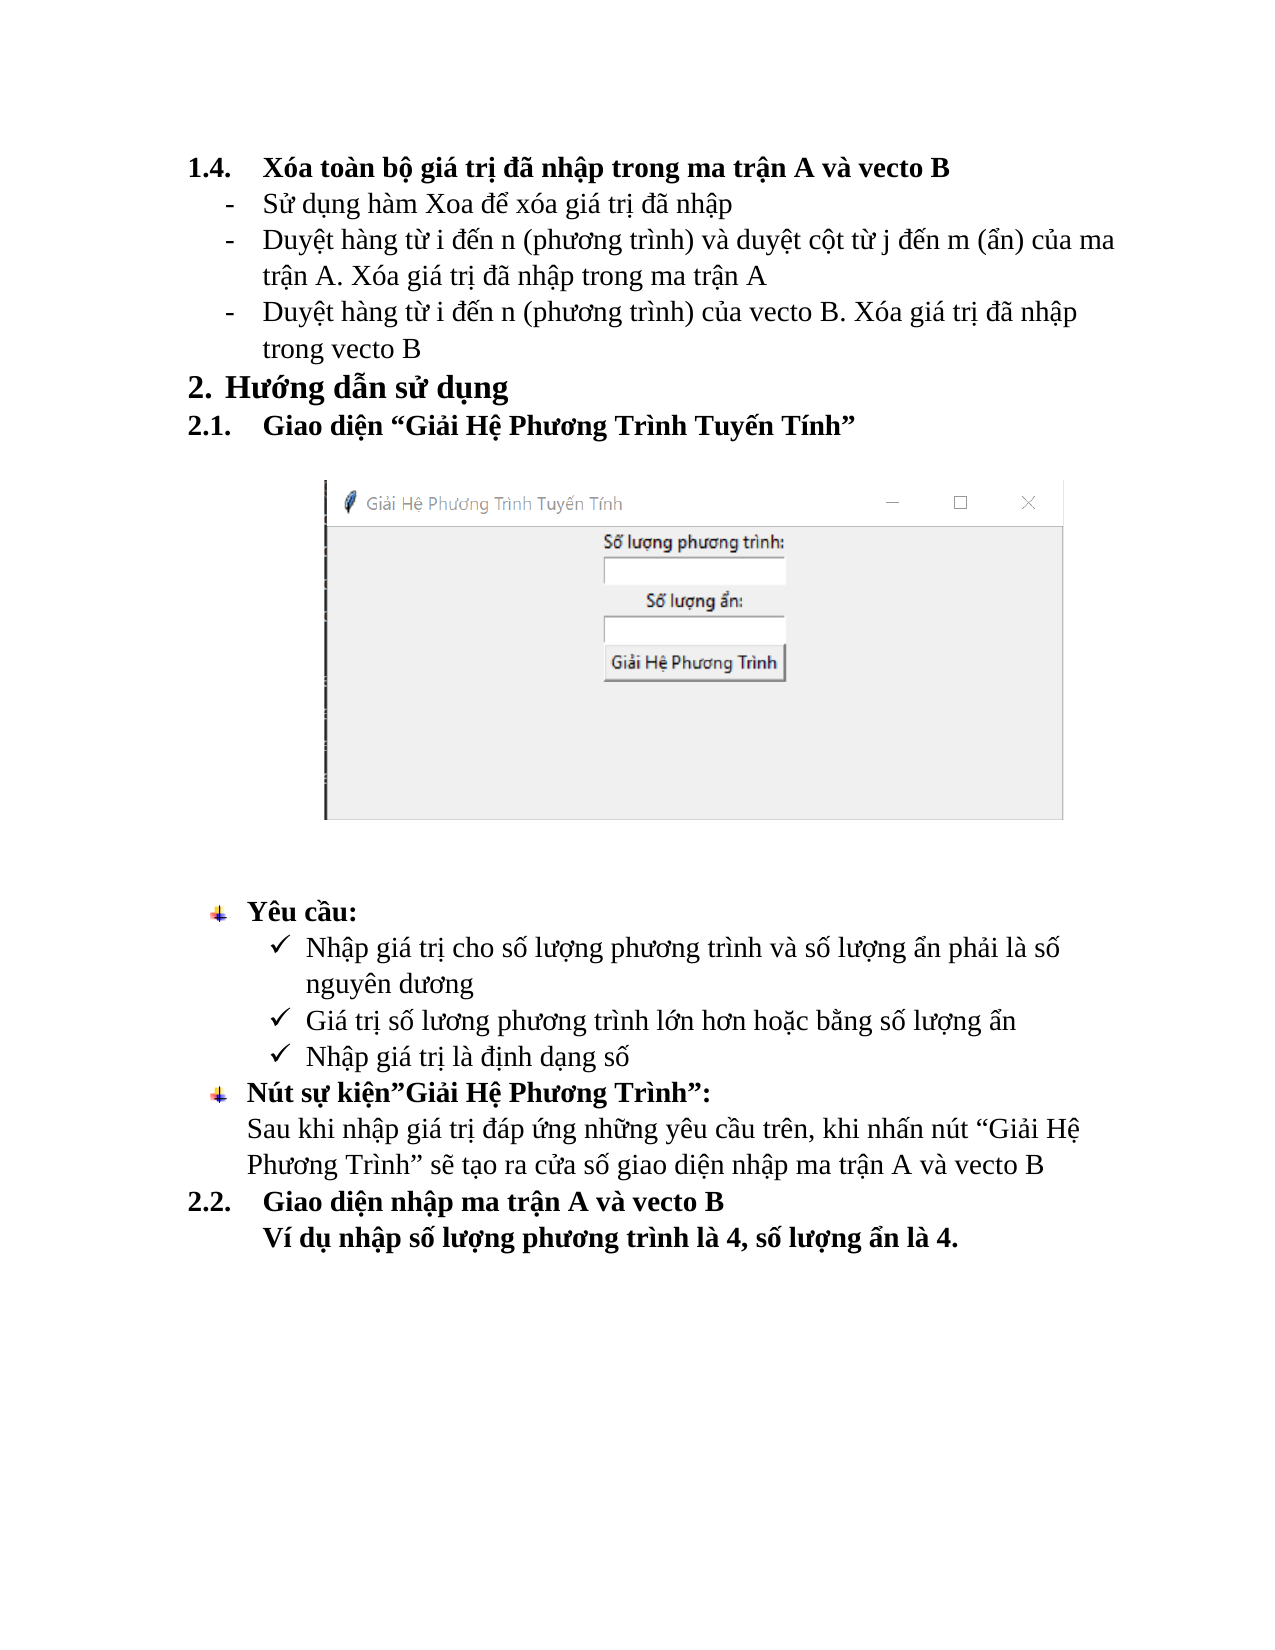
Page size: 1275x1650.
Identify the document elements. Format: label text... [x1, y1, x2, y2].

list Nút sự kiện”Giải Hệ Phương Trình”: [209, 1075, 1125, 1109]
list Hướng dẫn sử dụng [187, 367, 1125, 405]
picture [210, 904, 227, 922]
list Giao diện “Giải Hệ Phương Trình Tuyến Tính” [187, 408, 1125, 442]
list Sử dụng hàm Xoa để xóa giá trị đã nhập [225, 186, 1125, 220]
list Giá trị số lương phương trình lớn hơn hoặc bằng số lượng ẩn [268, 1003, 1125, 1036]
list Sau khi nhập giá trị đáp ứng những yêu cầu trên, khi nhấn nút “Giải Hệ Phương Trình” sẽ tạo ra cửa số giao diện nhập ma trận A và vecto B [247, 1111, 1125, 1181]
picture [324, 480, 1064, 820]
list Yêu cầu: [209, 894, 1125, 928]
list Nhập giá trị cho số lượng phương trình và số lượng ẩn phải là số nguyên dương [268, 930, 1125, 1000]
list Giao diện nhập ma trận A và vecto B [187, 1184, 1125, 1217]
list Duyệt hàng từ i đến n (phương trình) của vecto B. Xóa giá trị đã nhập trong vecto B [225, 294, 1125, 364]
list Ví dụ nhập số lượng phương trình là 4, số lượng ẩn là 4. [262, 1220, 1125, 1253]
list Nhập giá trị là định dạng số [268, 1039, 1125, 1073]
picture [210, 1085, 227, 1103]
list Xóa toàn bộ giá trị đã nhập trong ma trận A và vecto B [187, 150, 1125, 183]
list Duyệt hàng từ i đến n (phương trình) và duyệt cột từ j đến m (ẩn) của ma trận A. Xóa giá trị đã nhập trong ma trận A [225, 222, 1125, 292]
